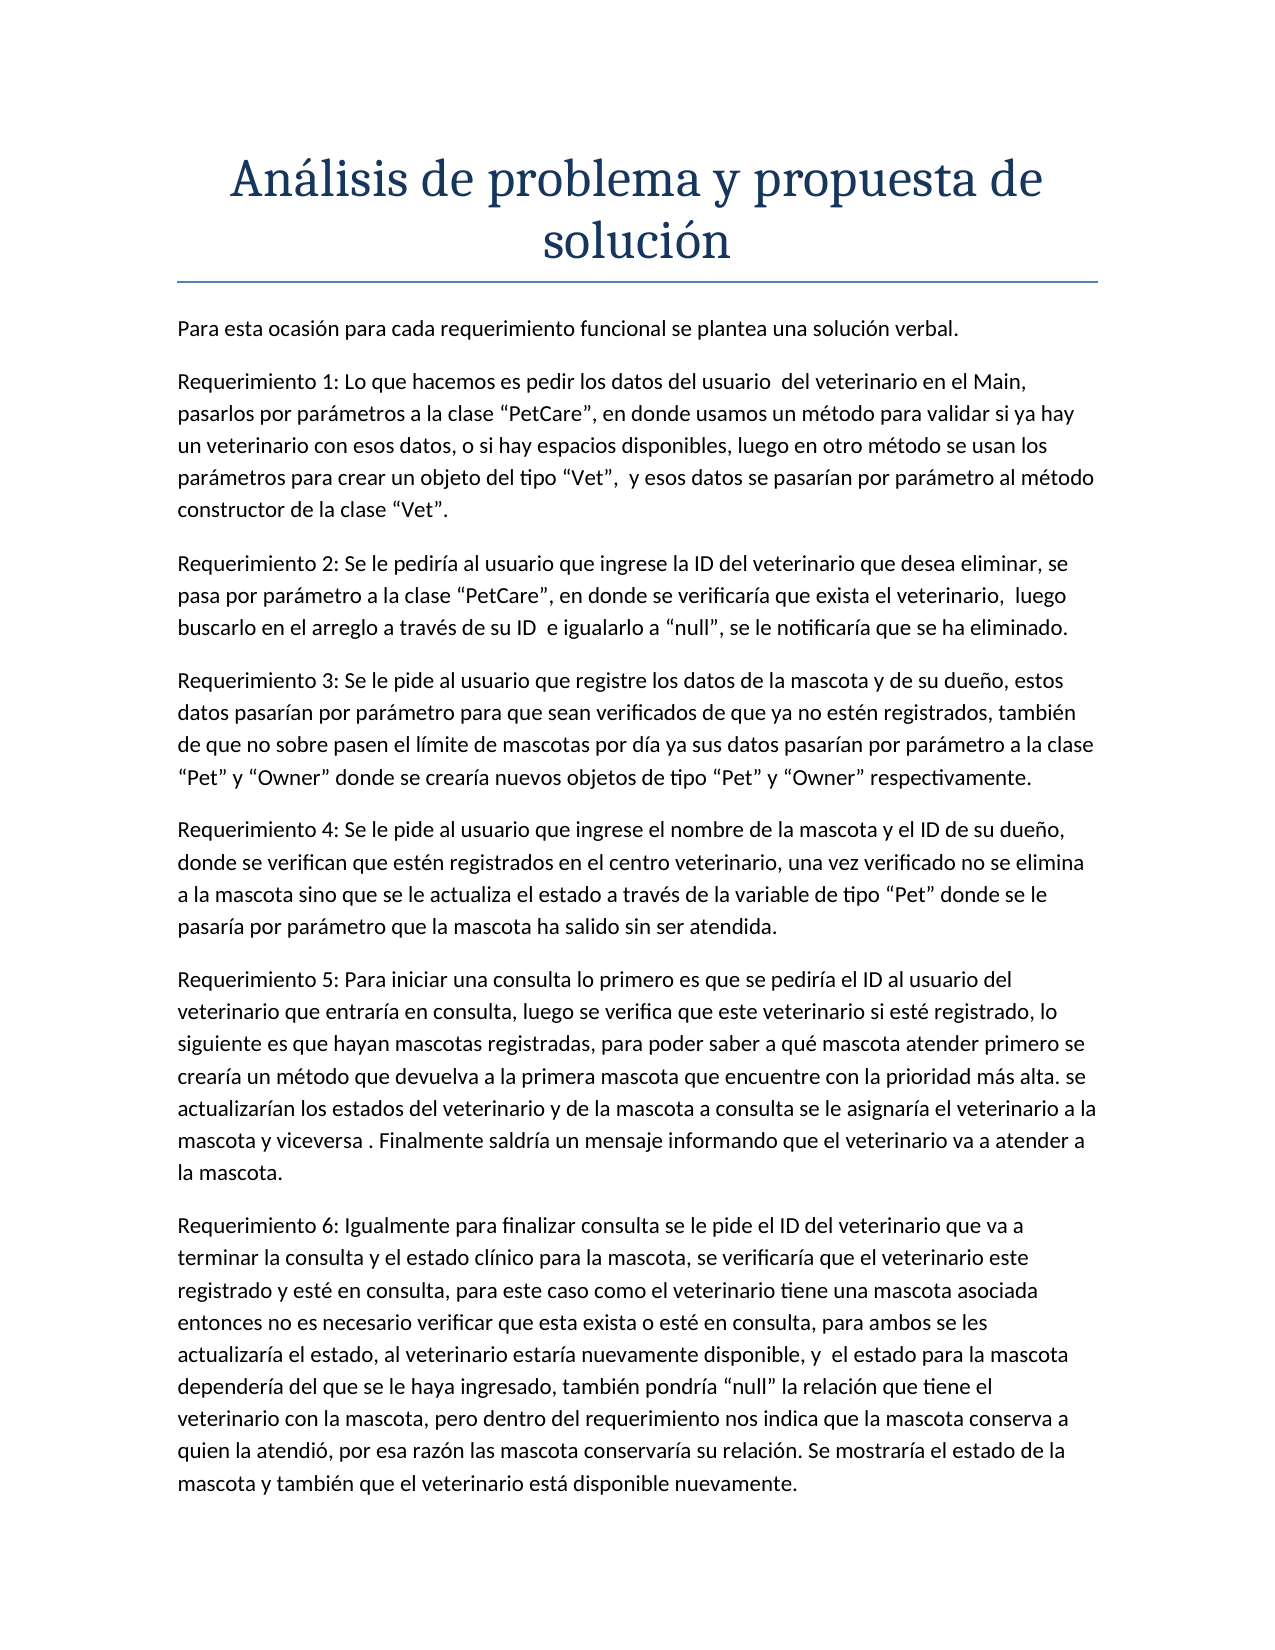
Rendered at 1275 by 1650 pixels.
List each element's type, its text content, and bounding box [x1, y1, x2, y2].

text Requerimiento 2: Se le pediría al usuario que ingrese la ID del veterinario que desea eliminar, se pasa por parámetro a la clase “PetCare”, en donde se verificaría que exista el veterinario, luego buscarlo en el arreglo a través de su ID e igualarlo a “null”, se le notificaría que se ha eliminado. [177, 549, 1098, 641]
text Para esta ocasión para cada requerimiento funcional se plantea una solución verbal. [177, 314, 1098, 342]
text Requerimiento 4: Se le pide al usuario que ingrese el nombre de la mascota y el ID de su dueño, donde se verifican que estén registrados en el centro veterinario, una vez verificado no se elimina a la mascota sino que se le actualiza el estado a través de la variable de tipo “Pet” donde se le pasaría por parámetro que la mascota ha salido sin ser atendida. [177, 816, 1098, 940]
text Requerimiento 3: Se le pide al usuario que registre los datos de la mascota y de su dueño, estos datos pasarían por parámetro para que sean verificados de que ya no estén registrados, también de que no sobre pasen el límite de mascotas por día ya sus datos pasarían por parámetro a la clase “Pet” y “Owner” donde se crearía nuevos objetos de tipo “Pet” y “Owner” respectivamente. [177, 666, 1098, 791]
text Requerimiento 1: Lo que hacemos es pedir los datos del usuario del veterinario en el Main, pasarlos por parámetros a la clase “PetCare”, en donde usamos un método para validar si ya hay un veterinario con esos datos, o si hay espacios disponibles, luego en otro método se usan los parámetros para crear un objeto del tipo “Vet”, y esos datos se pasarían por parámetro al método constructor de la clase “Vet”. [177, 367, 1098, 524]
text Requerimiento 5: Para iniciar una consulta lo primero es que se pediría el ID al usuario del veterinario que entraría en consulta, luego se verifica que este veterinario si esté registrado, lo siguiente es que hayan mascotas registradas, para poder saber a qué mascota atender primero se crearía un método que devuelva a la primera mascota que encuentre con la prioridad más alta. se actualizarían los estados del veterinario y de la mascota a consulta se le asignaría el veterinario a la mascota y viceversa . Finalmente saldría un mensaje informando que el veterinario va a atender a la mascota. [177, 965, 1098, 1186]
title Análisis de problema y propuesta de solución [177, 148, 1098, 281]
text Requerimiento 6: Igualmente para finalizar consulta se le pide el ID del veterinario que va a terminar la consulta y el estado clínico para la mascota, se verificaría que el veterinario este registrado y esté en consulta, para este caso como el veterinario tiene una mascota asociada entonces no es necesario verificar que esta exista o esté en consulta, para ambos se les actualizaría el estado, al veterinario estaría nuevamente disponible, y el estado para la mascota dependería del que se le haya ingresado, también pondría “null” la relación que tiene el veterinario con la mascota, pero dentro del requerimiento nos indica que la mascota conserva a quien la atendió, por esa razón las mascota conservaría su relación. Se mostraría el estado de la mascota y también que el veterinario está disponible nuevamente. [177, 1211, 1098, 1497]
